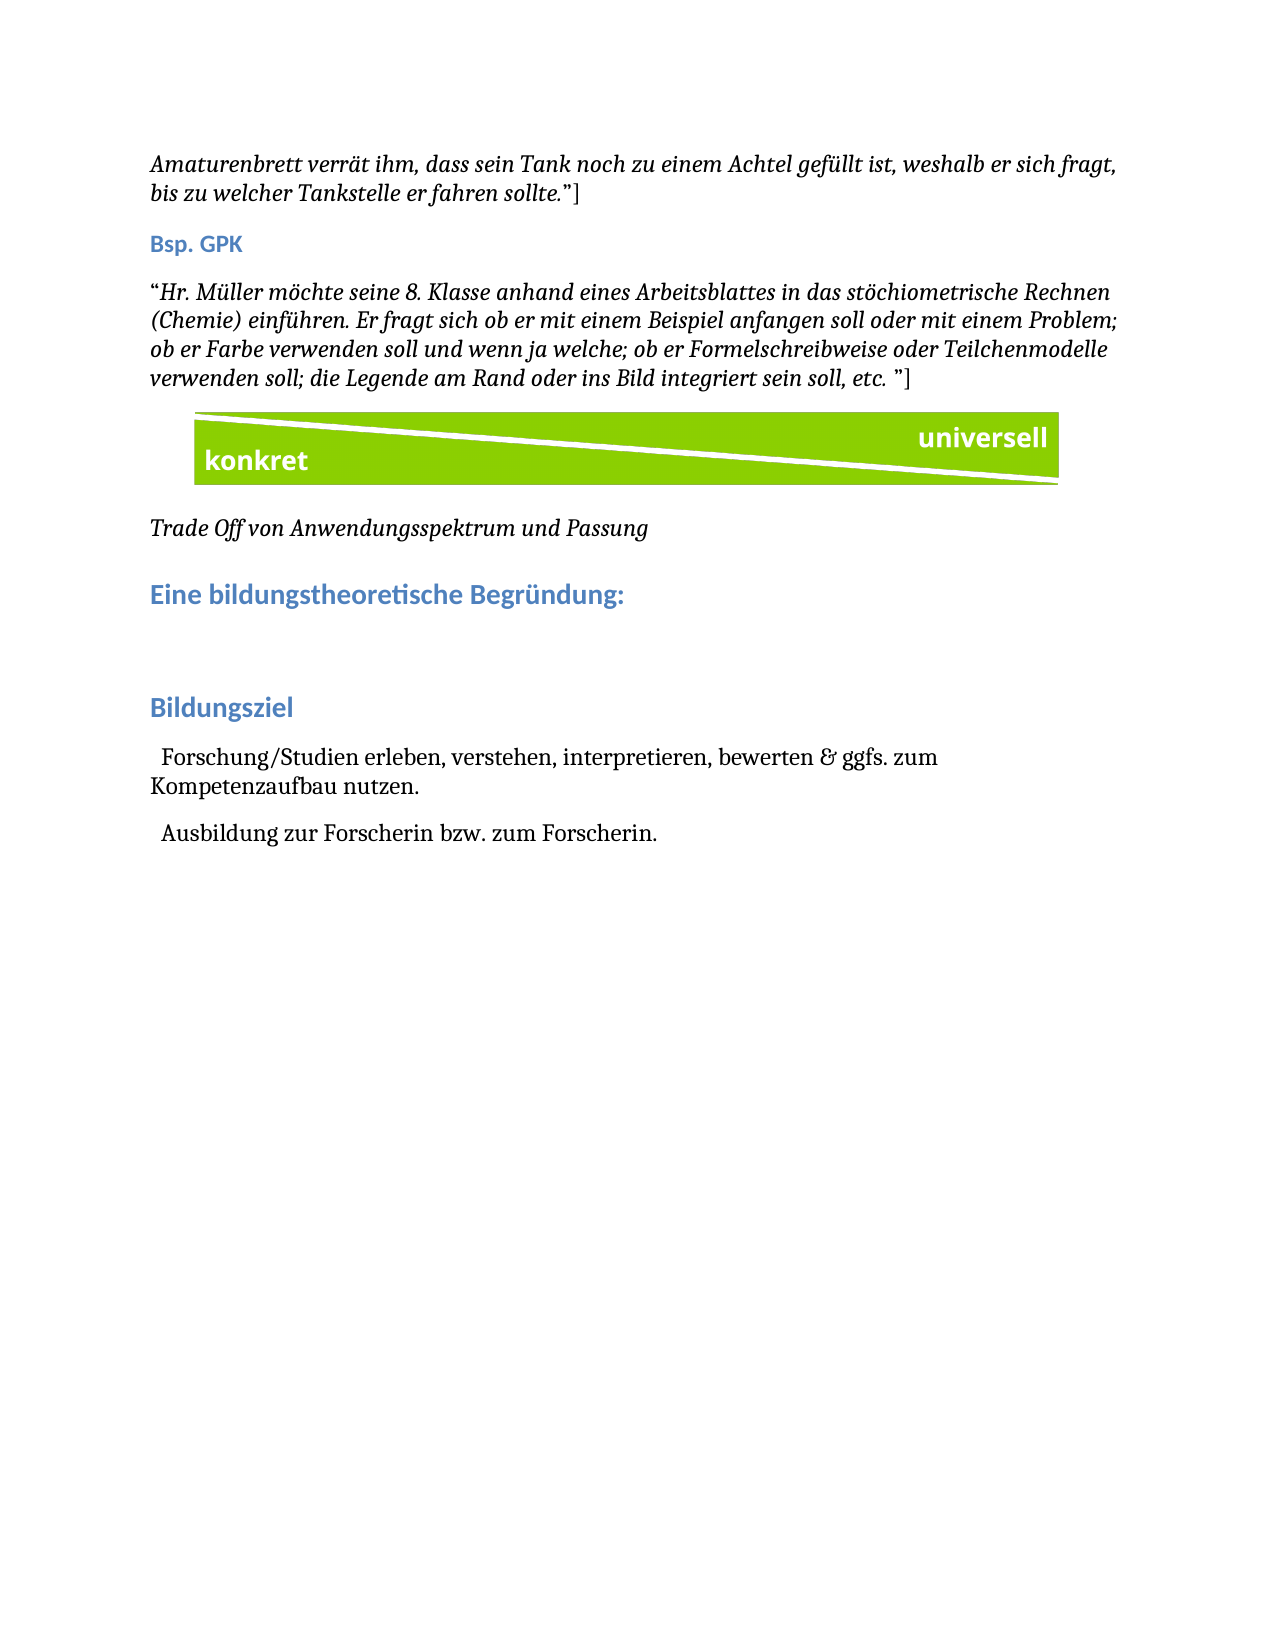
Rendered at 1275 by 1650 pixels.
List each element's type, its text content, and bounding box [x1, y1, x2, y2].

subtitle Eine bildungstheoretische Begründung: [150, 576, 1125, 611]
subtitle Bildungsziel [150, 689, 1125, 724]
subtitle Bsp. GPK [150, 228, 1125, 259]
table_header Trade Off von Anwendungsspektrum und Passung [139, 411, 1114, 555]
text “Hr. Müller möchte seine 8. Klasse anhand eines Arbeitsblattes in das stöchiometrische Rechnen (Chemie) einführen. Er fragt sich ob er mit einem Beispiel anfangen soll oder mit einem Problem; ob er Farbe verwenden soll und wenn ja welche; ob er Formelschreibweise oder Teilchenmodelle verwenden soll; die Legende am Rand oder ins Bild integriert sein soll, etc. ”] [150, 278, 1125, 393]
picture [188, 411, 1064, 493]
text Ausbildung zur Forscherin bzw. zum Forscherin. [150, 819, 1125, 848]
text Forschung/Studien erleben, verstehen, interpretieren, bewerten & ggfs. zum Kompetenzaufbau nutzen. [150, 743, 1125, 801]
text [150, 150, 1125, 207]
